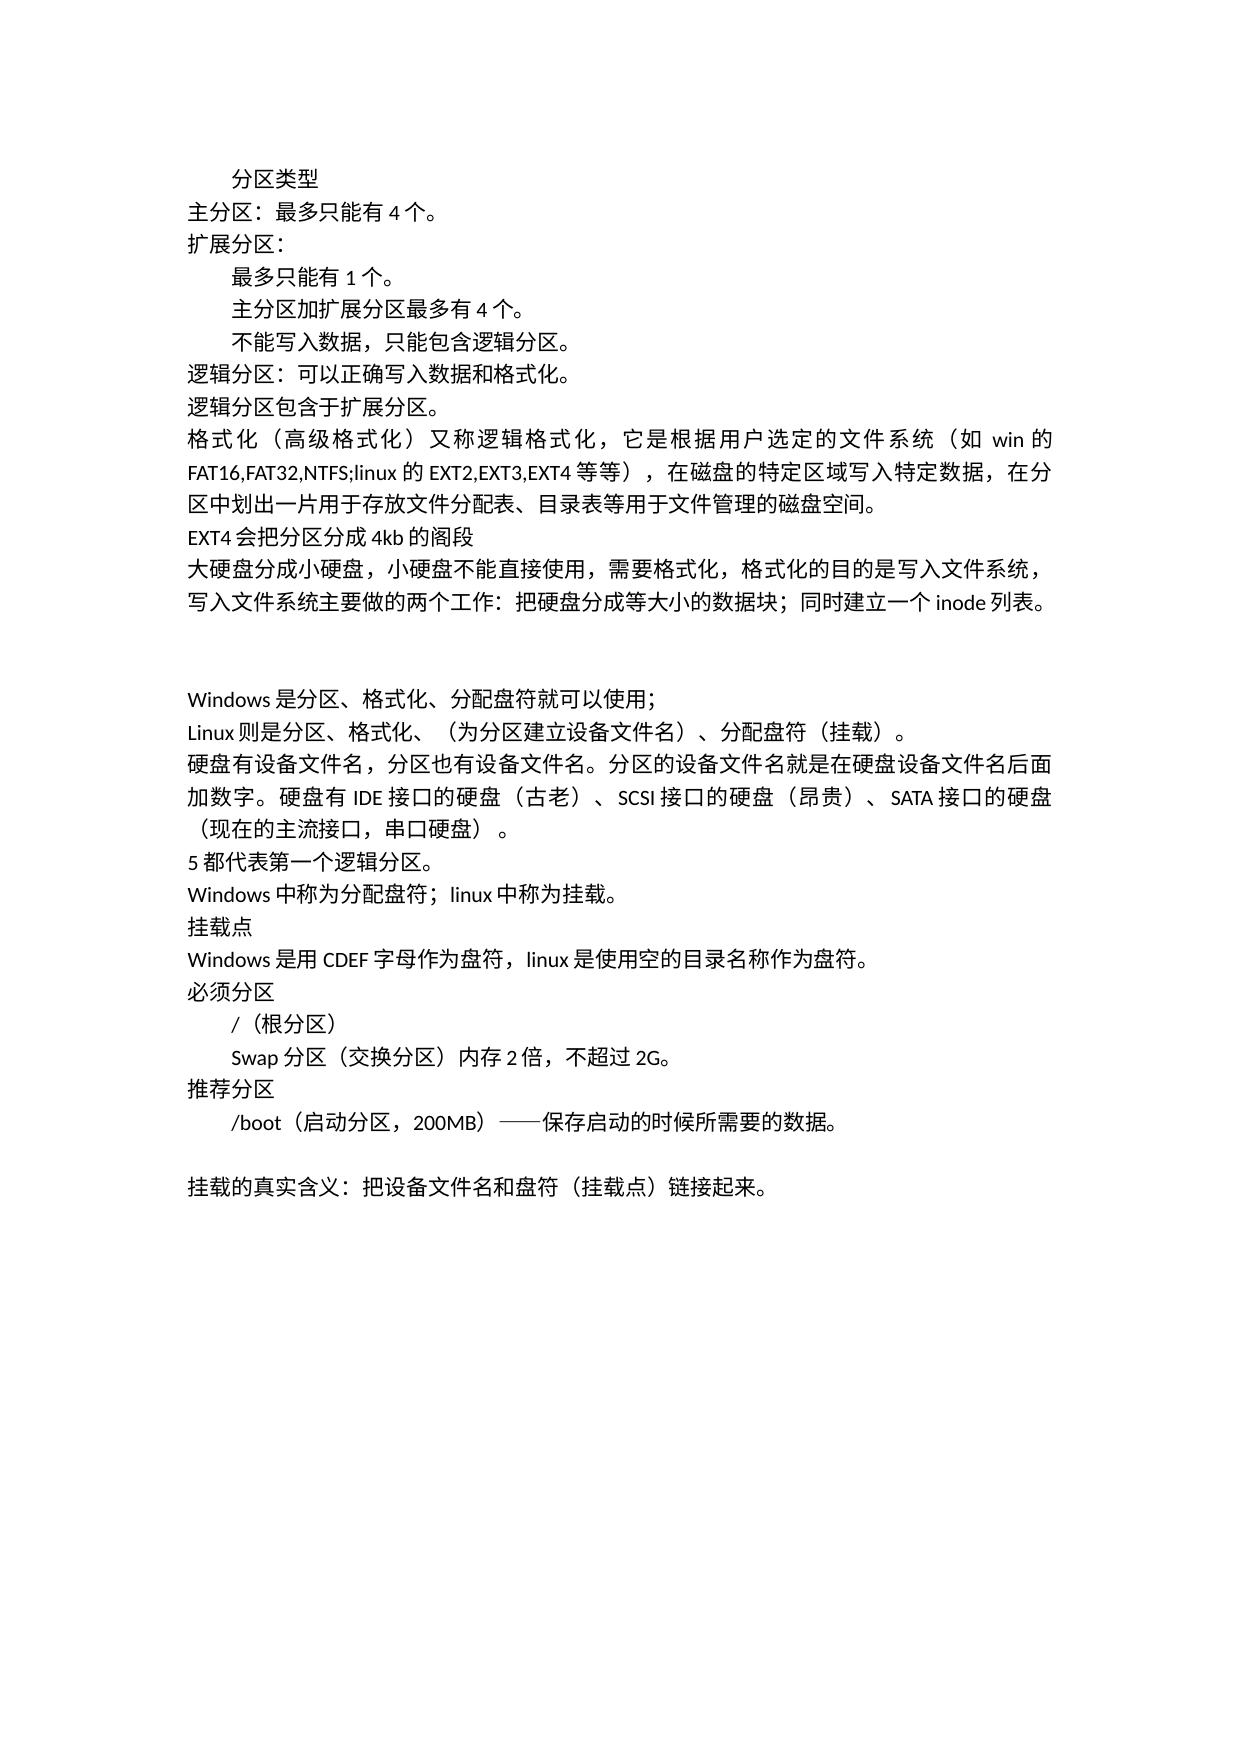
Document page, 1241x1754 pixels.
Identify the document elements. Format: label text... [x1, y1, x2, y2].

text /（根分区） [187, 1007, 1053, 1039]
text EXT4会把分区分成4kb的阁段 [187, 519, 1053, 552]
text Linux则是分区、格式化、（为分区建立设备文件名）、分配盘符（挂载）。 [187, 714, 1053, 747]
text Windows是用CDEF字母作为盘符，linux是使用空的目录名称作为盘符。 [187, 942, 1053, 974]
text Windows中称为分配盘符；linux中称为挂载。 [187, 877, 1053, 909]
text 分区类型 [187, 162, 1053, 194]
text 必须分区 [187, 974, 1053, 1007]
text 主分区：最多只能有4个。 [187, 194, 1053, 227]
text /boot（启动分区，200MB）——保存启动的时候所需要的数据。 [187, 1104, 1053, 1137]
text 格式化（高级格式化）又称逻辑格式化，它是根据用户选定的文件系统（如win的FAT16,FAT32,NTFS;linux的EXT2,EXT3,EXT4等等），在磁盘的特定区域写入特定数据，在分区中划出一片用于存放文件分配表、目录表等用于文件管理的磁盘空间。 [187, 422, 1053, 519]
text 5都代表第一个逻辑分区。 [187, 844, 1053, 877]
text 主分区加扩展分区最多有4个。 [187, 292, 1053, 324]
text 最多只能有1 个。 [187, 259, 1053, 292]
text 大硬盘分成小硬盘，小硬盘不能直接使用，需要格式化，格式化的目的是写入文件系统，写入文件系统主要做的两个工作：把硬盘分成等大小的数据块；同时建立一个inode列表。 [187, 552, 1053, 617]
text 逻辑分区：可以正确写入数据和格式化。 [187, 357, 1053, 389]
text Swap分区（交换分区）内存2倍，不超过2G。 [187, 1039, 1053, 1072]
text 扩展分区： [187, 227, 1053, 259]
text 硬盘有设备文件名，分区也有设备文件名。分区的设备文件名就是在硬盘设备文件名后面加数字。硬盘有IDE接口的硬盘（古老）、SCSI接口的硬盘（昂贵）、SATA接口的硬盘（现在的主流接口，串口硬盘） 。 [187, 747, 1053, 844]
text 挂载点 [187, 909, 1053, 942]
text 推荐分区 [187, 1072, 1053, 1104]
text Windows是分区、格式化、分配盘符就可以使用； [187, 682, 1053, 714]
text 挂载的真实含义：把设备文件名和盘符（挂载点）链接起来。 [187, 1169, 1053, 1202]
text 不能写入数据，只能包含逻辑分区。 [187, 324, 1053, 357]
text 逻辑分区包含于扩展分区。 [187, 389, 1053, 422]
